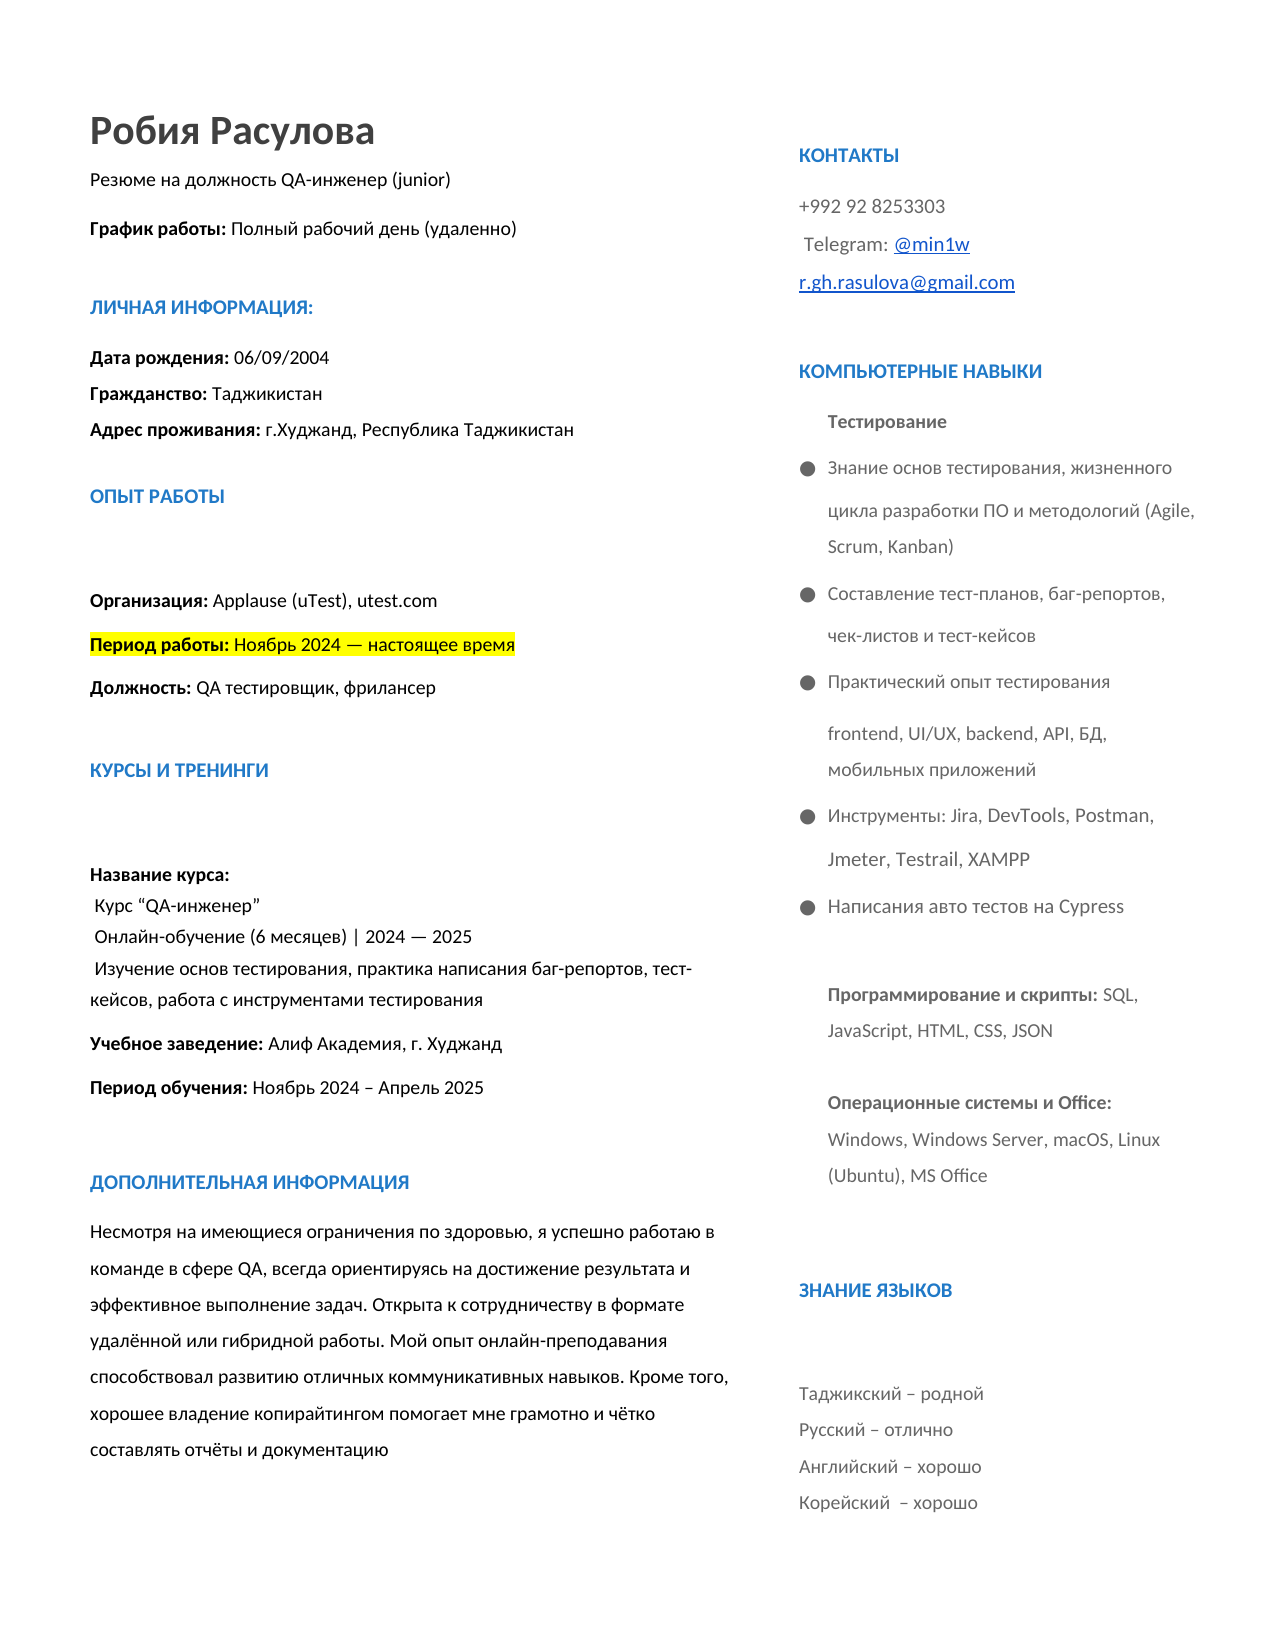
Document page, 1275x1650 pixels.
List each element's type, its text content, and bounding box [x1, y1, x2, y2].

table_header Робия Расулова Резюме на должность QA-инженер (junior) График работы: Полный рабочий день (удаленно) ЛИЧНАЯ ИНФОРМАЦИЯ: Дата рождения: 06/09/2004 Гражданство: Таджикистан Адрес проживания: г.Худжанд, Республика Таджикистан [75, 89, 784, 469]
table_header КОНТАКТЫ +992 92 8253303 Telegram: @min1w r.gh.rasulova@gmail.com КОМПЬЮТЕРНЫЕ НАВЫКИ Тестирование Знание основ тестирования, жизненного цикла разработки ПО и методологий (Agile, Scrum, Kanban) Составление тест-планов, баг-репортов, чек-листов и тест-кейсов Практический опыт тестирования frontend, UI/UX, backend, API, БД, мобильных приложений Инструменты: Jira, DevTools, Postman, Jmeter, Testrail, XAMPP Написания авто тестов на Cypress Программирование и скрипты: SQL, JavaScript, HTML, CSS, JSON Операционные системы и Office: Windows, Windows Server, macOS, Linux (Ubuntu), MS Office ЗНАНИЕ ЯЗЫКОВ Таджикский – родной Русский – отлично Английский – хорошо Корейский – хорошо ЛИЧНЫЕ КАЧЕСТВА Внимательность к деталям Способность к самообучению Ответственность Эмпатия и умение работать с людьми Креативный подход к решению задач [784, 89, 1212, 1541]
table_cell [75, 469, 784, 1541]
